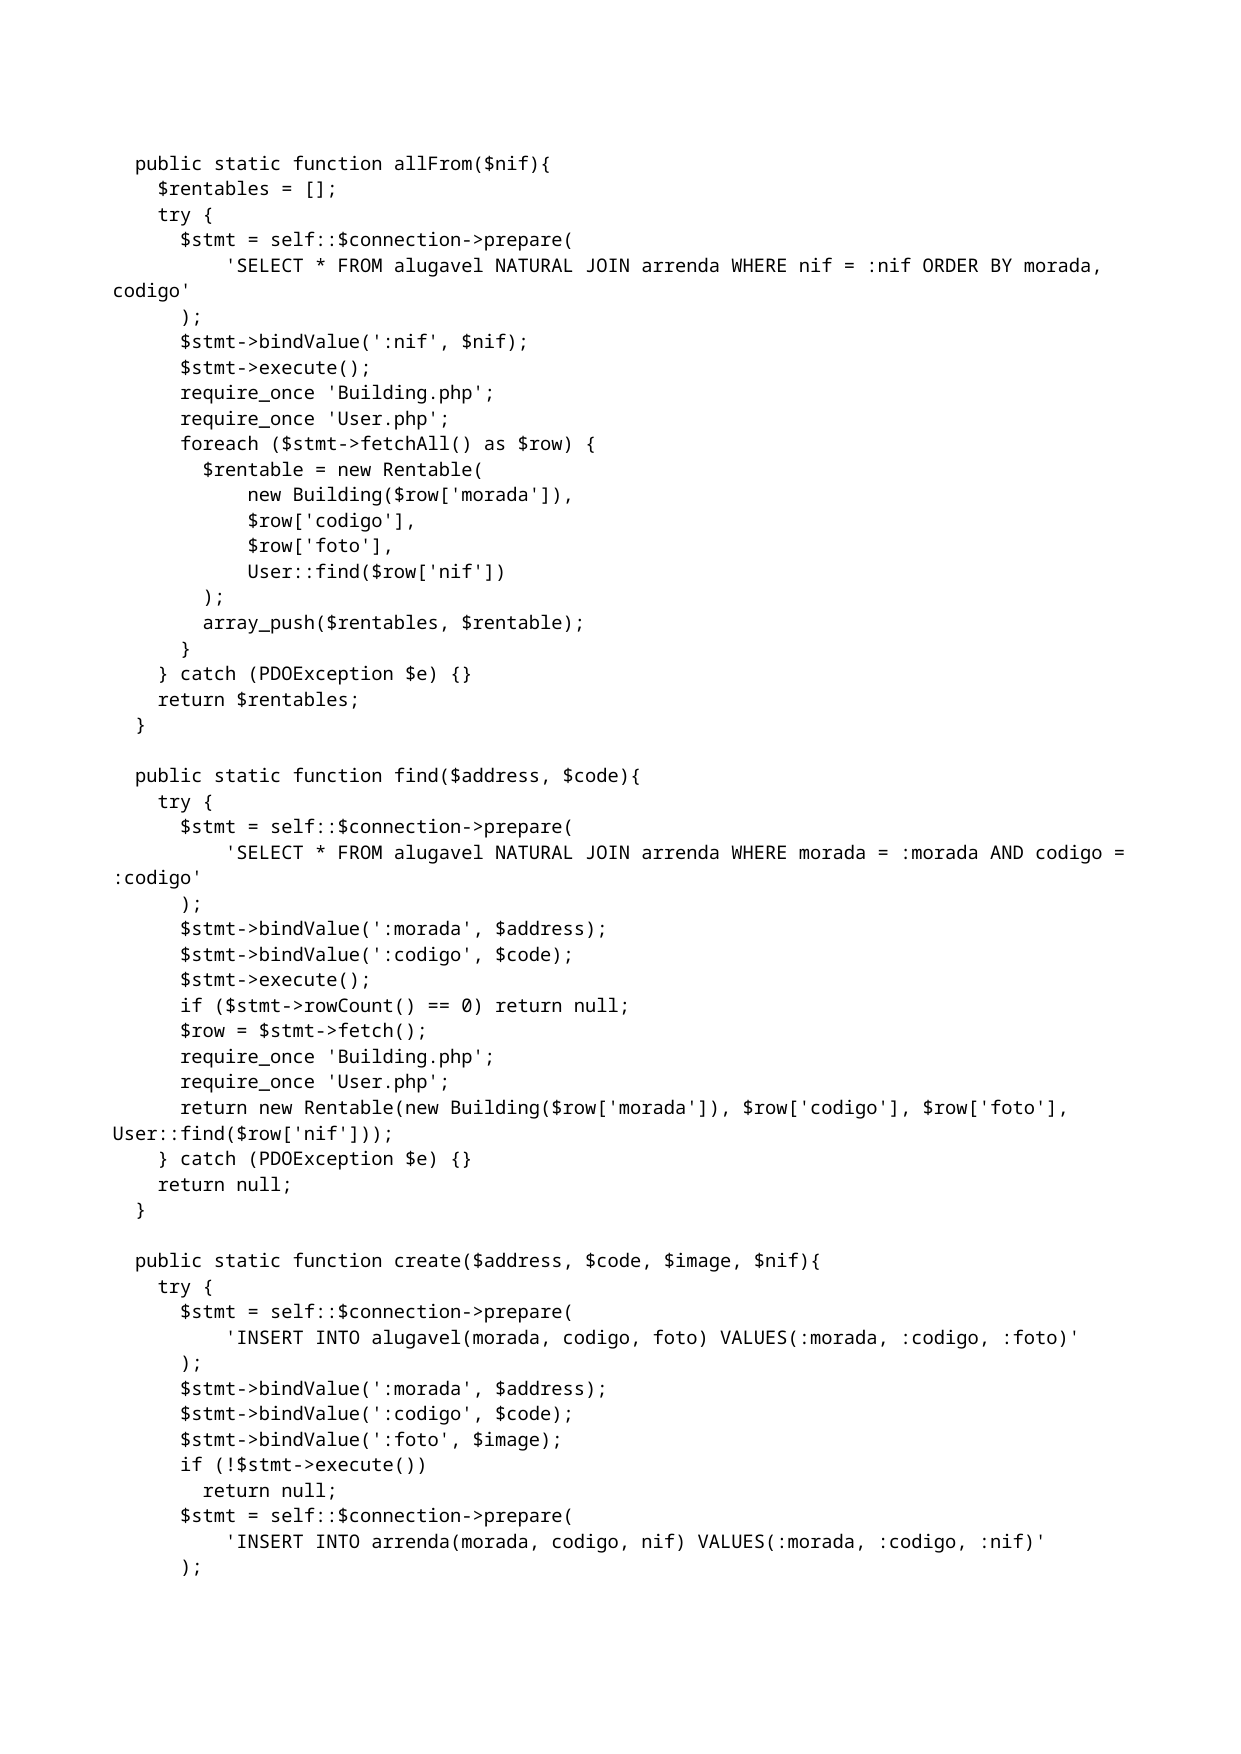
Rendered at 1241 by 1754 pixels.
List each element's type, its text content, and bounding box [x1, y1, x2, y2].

text return null; [112, 1477, 1128, 1503]
text public static function find($address, $code){ [112, 762, 1128, 788]
text ); [112, 584, 1128, 609]
text return $rentables; [112, 686, 1128, 711]
text } catch (PDOException $e) {} [112, 660, 1128, 686]
text $stmt->bindValue(':codigo', $code); [112, 1401, 1128, 1426]
text array_push($rentables, $rentable); [112, 609, 1128, 635]
text $stmt = self::$connection->prepare( [112, 813, 1128, 839]
text try { [112, 788, 1128, 813]
text try { [112, 201, 1128, 227]
text $row = $stmt->fetch(); [112, 1018, 1128, 1043]
text $stmt->execute(); [112, 967, 1128, 992]
text 'SELECT * FROM alugavel NATURAL JOIN arrenda WHERE morada = :morada AND codigo = :codigo' [112, 839, 1128, 890]
text $stmt->bindValue(':morada', $address); [112, 916, 1128, 941]
text require_once 'User.php'; [112, 1069, 1128, 1094]
text $stmt->bindValue(':foto', $image); [112, 1426, 1128, 1452]
text new Building($row['morada']), [112, 482, 1128, 507]
text ); [112, 303, 1128, 329]
text $rentable = new Rentable( [112, 456, 1128, 482]
text 'SELECT * FROM alugavel NATURAL JOIN arrenda WHERE nif = :nif ORDER BY morada, codigo' [112, 252, 1128, 303]
text require_once 'Building.php'; [112, 1043, 1128, 1069]
text ); [112, 890, 1128, 916]
text return new Rentable(new Building($row['morada']), $row['codigo'], $row['foto'], User::find($row['nif'])); [112, 1094, 1128, 1145]
text } catch (PDOException $e) {} [112, 1145, 1128, 1171]
text require_once 'Building.php'; [112, 380, 1128, 405]
text require_once 'User.php'; [112, 405, 1128, 431]
text 'INSERT INTO alugavel(morada, codigo, foto) VALUES(:morada, :codigo, :foto)' [112, 1324, 1128, 1349]
text try { [112, 1273, 1128, 1298]
text $stmt->bindValue(':codigo', $code); [112, 941, 1128, 967]
text $row['foto'], [112, 533, 1128, 558]
text public static function create($address, $code, $image, $nif){ [112, 1247, 1128, 1273]
text return null; [112, 1171, 1128, 1196]
text 'INSERT INTO arrenda(morada, codigo, nif) VALUES(:morada, :codigo, :nif)' [112, 1528, 1128, 1554]
text ); [112, 1554, 1128, 1579]
text foreach ($stmt->fetchAll() as $row) { [112, 431, 1128, 456]
text if (!$stmt->execute()) [112, 1452, 1128, 1477]
text $rentables = []; [112, 176, 1128, 201]
text $stmt->execute(); [112, 354, 1128, 380]
text $stmt = self::$connection->prepare( [112, 1503, 1128, 1528]
text $stmt->bindValue(':morada', $address); [112, 1375, 1128, 1401]
text User::find($row['nif']) [112, 558, 1128, 584]
text $stmt = self::$connection->prepare( [112, 227, 1128, 252]
text public static function allFrom($nif){ [112, 150, 1128, 176]
text ); [112, 1349, 1128, 1375]
text } [112, 711, 1128, 737]
text } [112, 1196, 1128, 1222]
text $stmt = self::$connection->prepare( [112, 1298, 1128, 1324]
text if ($stmt->rowCount() == 0) return null; [112, 992, 1128, 1018]
text } [112, 635, 1128, 660]
text $row['codigo'], [112, 507, 1128, 533]
text $stmt->bindValue(':nif', $nif); [112, 329, 1128, 354]
